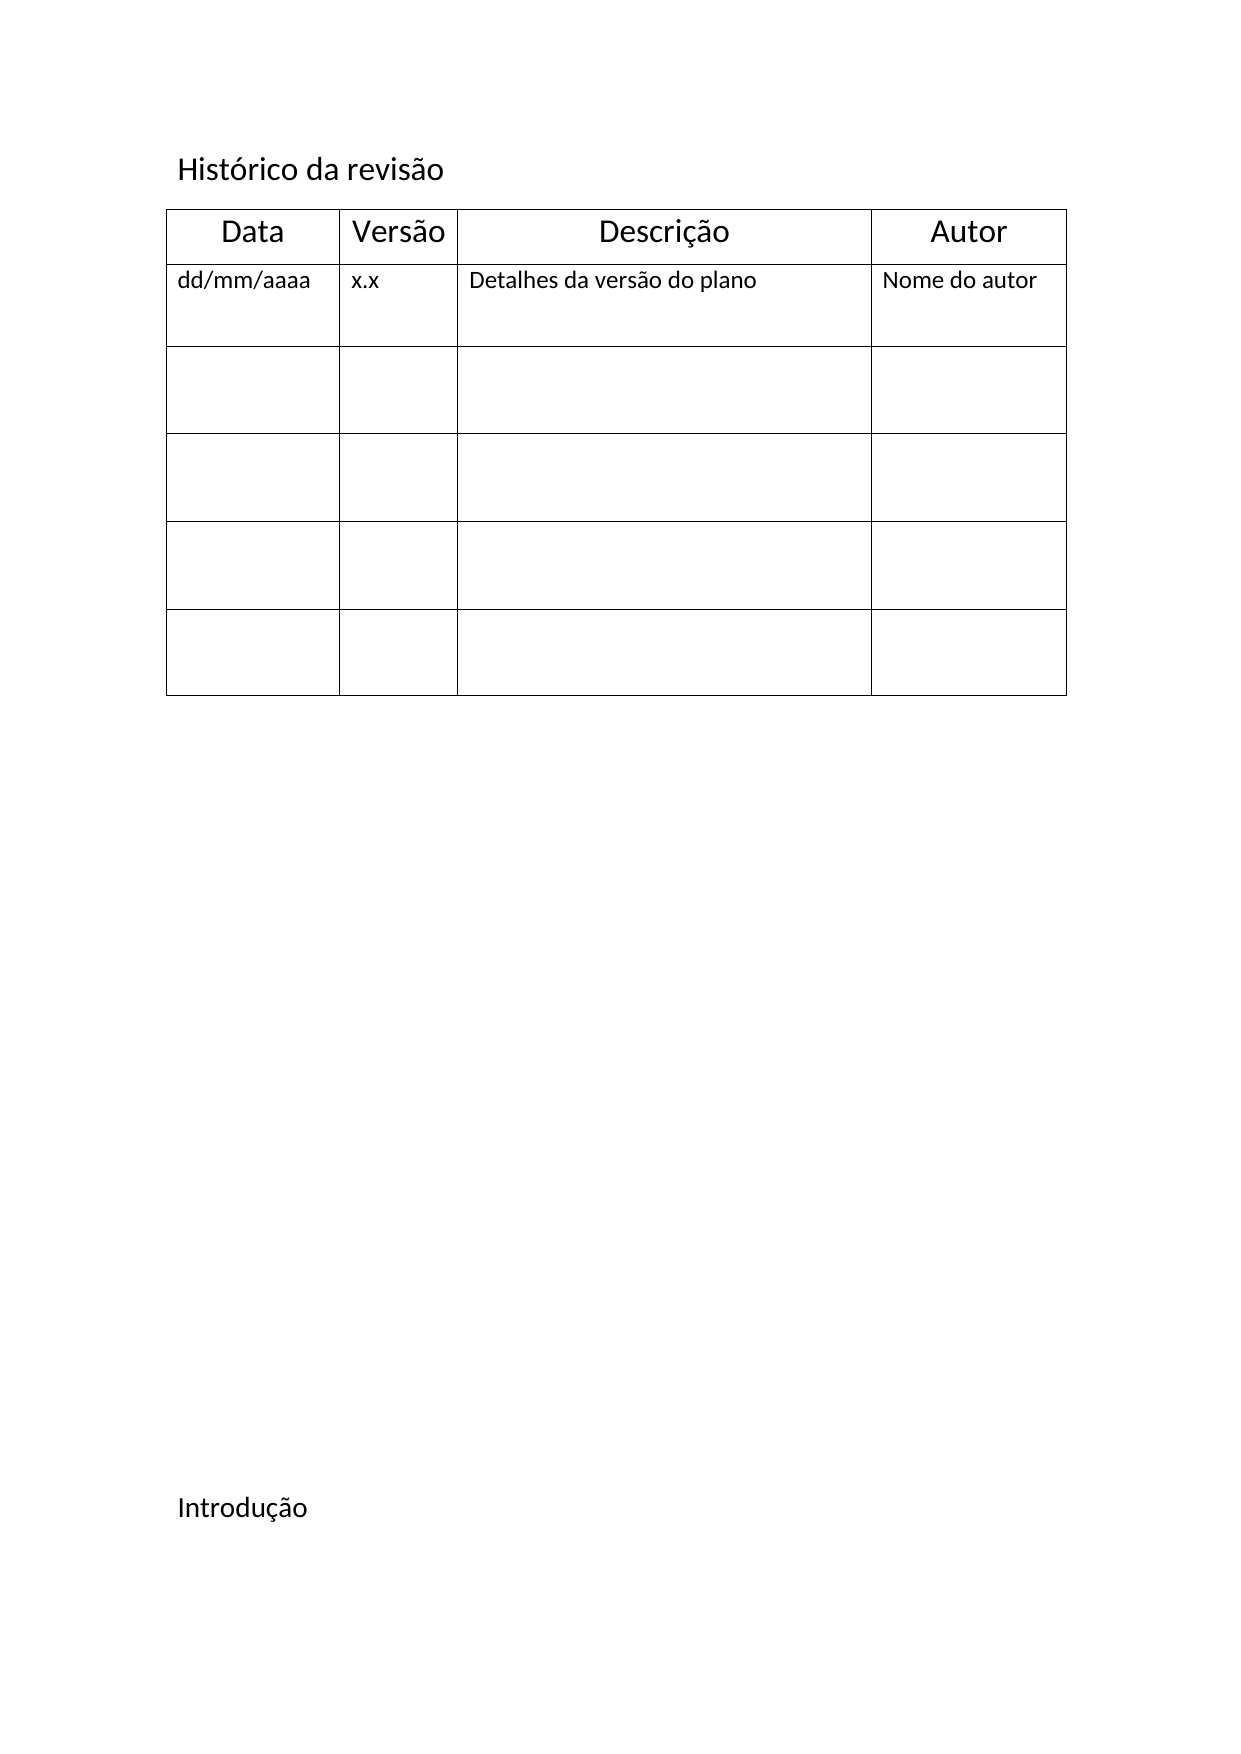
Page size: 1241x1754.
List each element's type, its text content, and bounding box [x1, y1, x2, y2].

table_header Data [167, 210, 339, 263]
table_header Descrição [458, 210, 871, 263]
table_cell [872, 610, 1066, 695]
table_cell [167, 434, 339, 521]
table_cell [458, 522, 871, 609]
table_cell Nome do autor [872, 265, 1066, 346]
table_cell [340, 610, 457, 695]
text Histórico da revisão [177, 148, 1063, 188]
table_cell [167, 522, 339, 609]
table_cell [872, 522, 1066, 609]
table_cell [340, 347, 457, 433]
table_cell [872, 347, 1066, 433]
table_cell [340, 434, 457, 521]
table_cell Detalhes da versão do plano [458, 265, 871, 346]
table_header Versão [340, 210, 457, 263]
table_cell dd/mm/aaaa [167, 265, 339, 346]
table_cell x.x [340, 265, 457, 346]
table_cell [458, 347, 871, 433]
table_cell [872, 434, 1066, 521]
table_cell [458, 434, 871, 521]
table_cell [458, 610, 871, 695]
table_cell [340, 522, 457, 609]
table_header Autor [872, 210, 1066, 263]
table_cell [167, 610, 339, 695]
text Introdução [177, 1489, 1063, 1525]
table_cell [167, 347, 339, 433]
